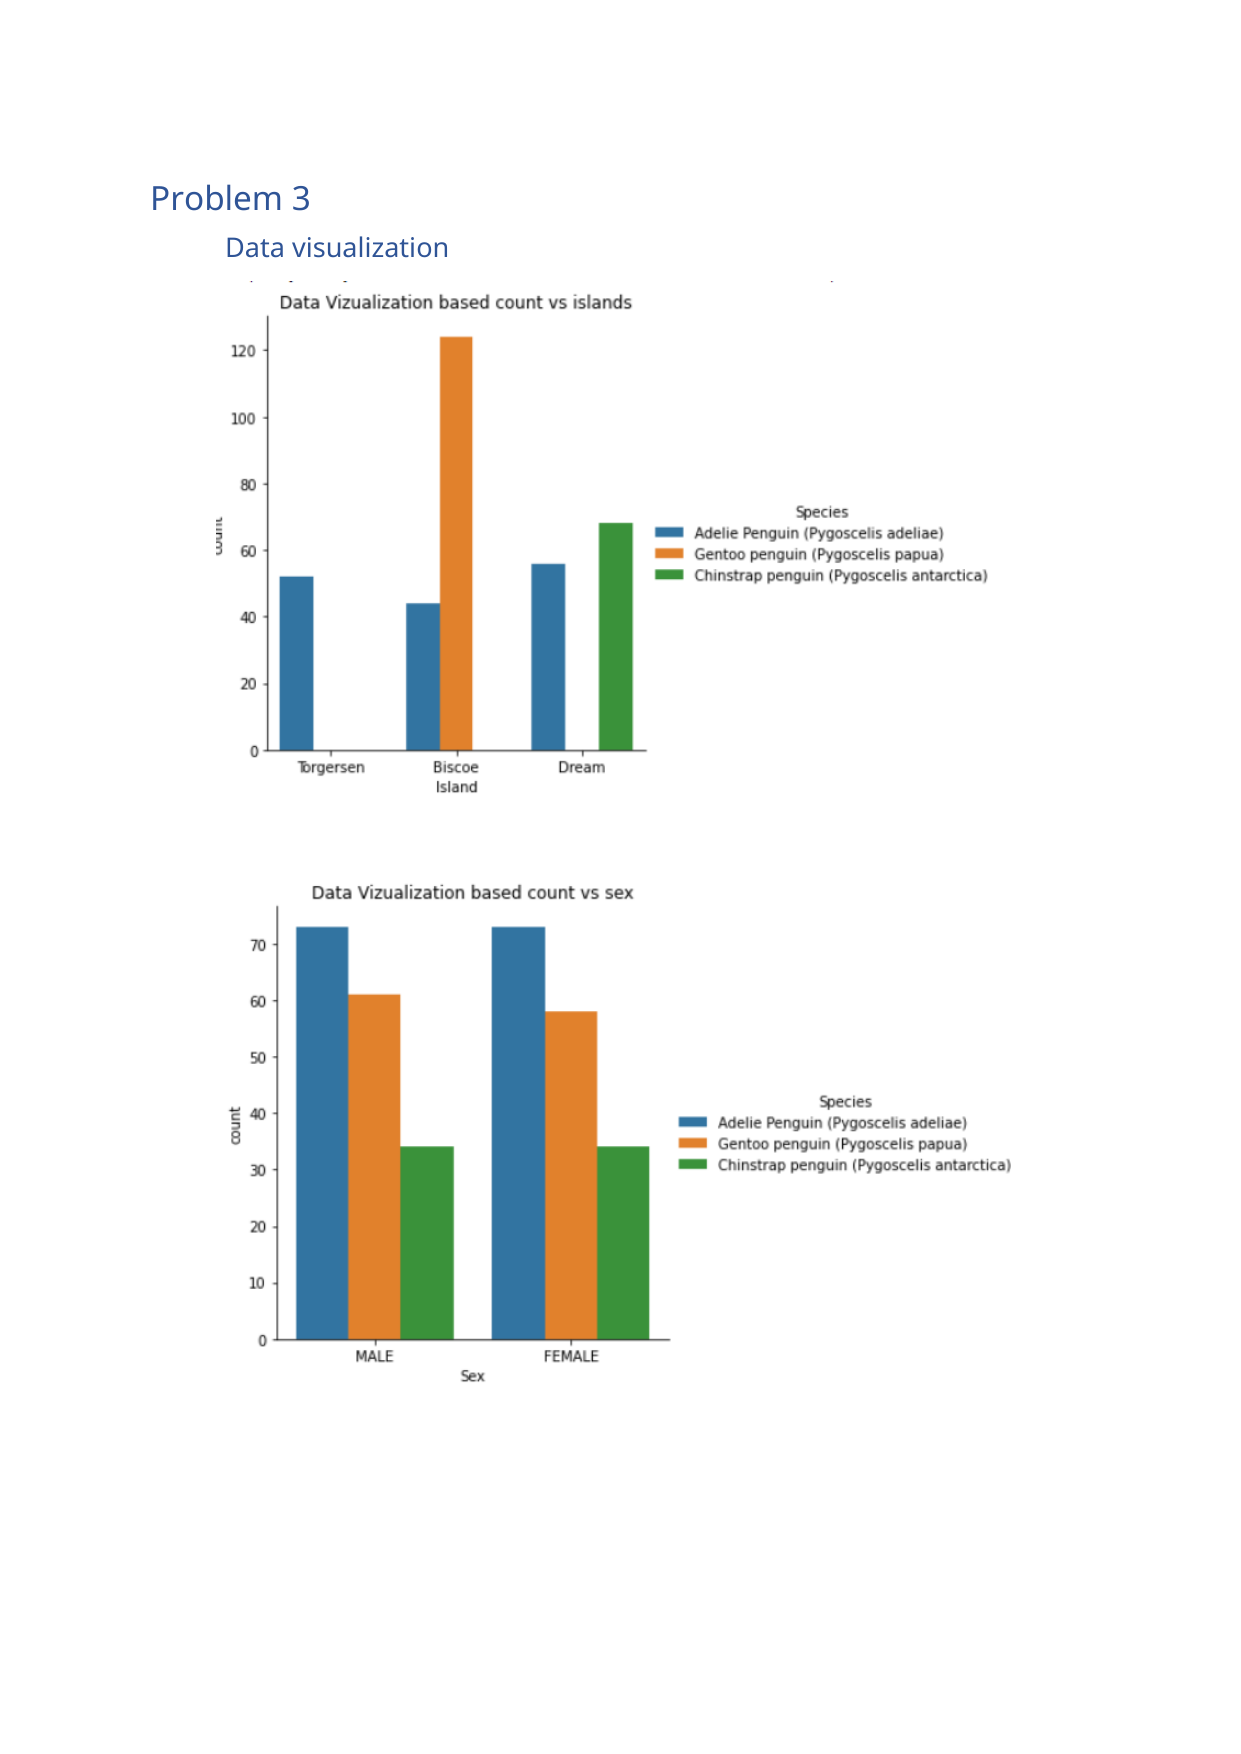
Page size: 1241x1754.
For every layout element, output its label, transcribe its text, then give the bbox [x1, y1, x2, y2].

picture [199, 880, 1051, 1399]
picture [216, 281, 1000, 825]
subtitle Data visualization [150, 228, 1090, 265]
subtitle Problem 3 [150, 175, 1090, 220]
